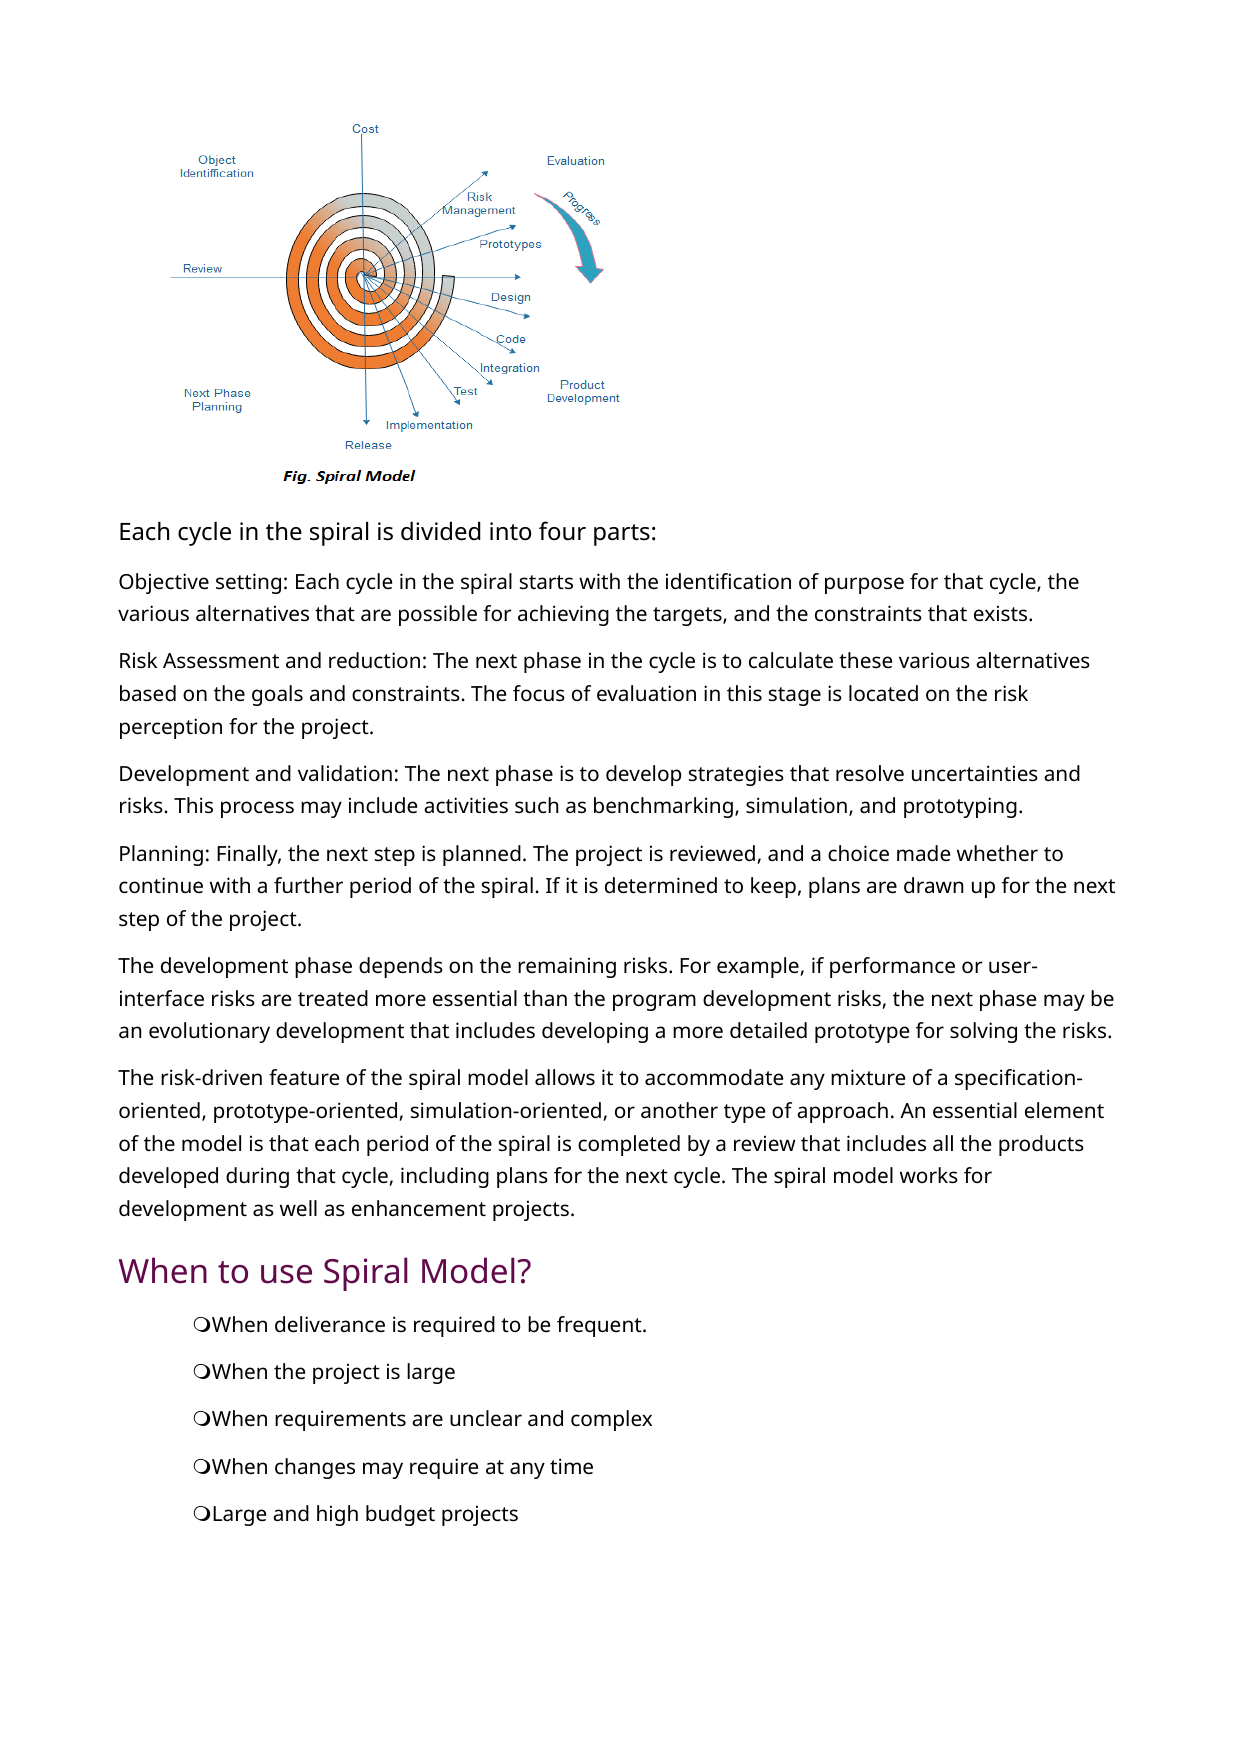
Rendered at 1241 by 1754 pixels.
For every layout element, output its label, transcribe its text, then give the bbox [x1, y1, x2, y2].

subtitle When to use Spiral Model? [118, 1247, 1122, 1293]
list When the project is large [192, 1353, 1122, 1386]
text Development and validation: The next phase is to develop strategies that resolve uncertainties and risks. This process may include activities such as benchmarking, simulation, and prototyping. [118, 759, 1122, 820]
list When changes may require at any time [192, 1447, 1122, 1480]
text Each cycle in the spiral is divided into four parts: [118, 515, 1122, 547]
text Objective setting: Each cycle in the spiral starts with the identification of purpose for that cycle, the various alternatives that are possible for achieving the targets, and the constraints that exists. [118, 567, 1122, 628]
text The development phase depends on the remaining risks. For example, if performance or user-interface risks are treated more essential than the program development risks, the next phase may be an evolutionary development that includes developing a more detailed prototype for solving the risks. [118, 951, 1122, 1045]
picture [118, 118, 626, 496]
text Risk Assessment and reduction: The next phase in the cycle is to calculate these various alternatives based on the goals and constraints. The focus of evaluation in this stage is located on the risk perception for the project. [118, 647, 1122, 740]
text The risk-driven feature of the spiral model allows it to accommodate any mixture of a specification-oriented, prototype-oriented, simulation-oriented, or another type of approach. An essential element of the model is that each period of the spiral is completed by a review that includes all the products developed during that cycle, including plans for the next cycle. The spiral model works for development as well as enhancement projects. [118, 1063, 1122, 1222]
text Planning: Finally, the next step is planned. The project is reviewed, and a choice made whether to continue with a further period of the spiral. If it is determined to keep, plans are drawn up for the next step of the project. [118, 839, 1122, 932]
list When deliverance is required to be frequent. [192, 1305, 1122, 1338]
list Large and high budget projects [192, 1495, 1122, 1528]
list When requirements are unclear and complex [192, 1400, 1122, 1433]
